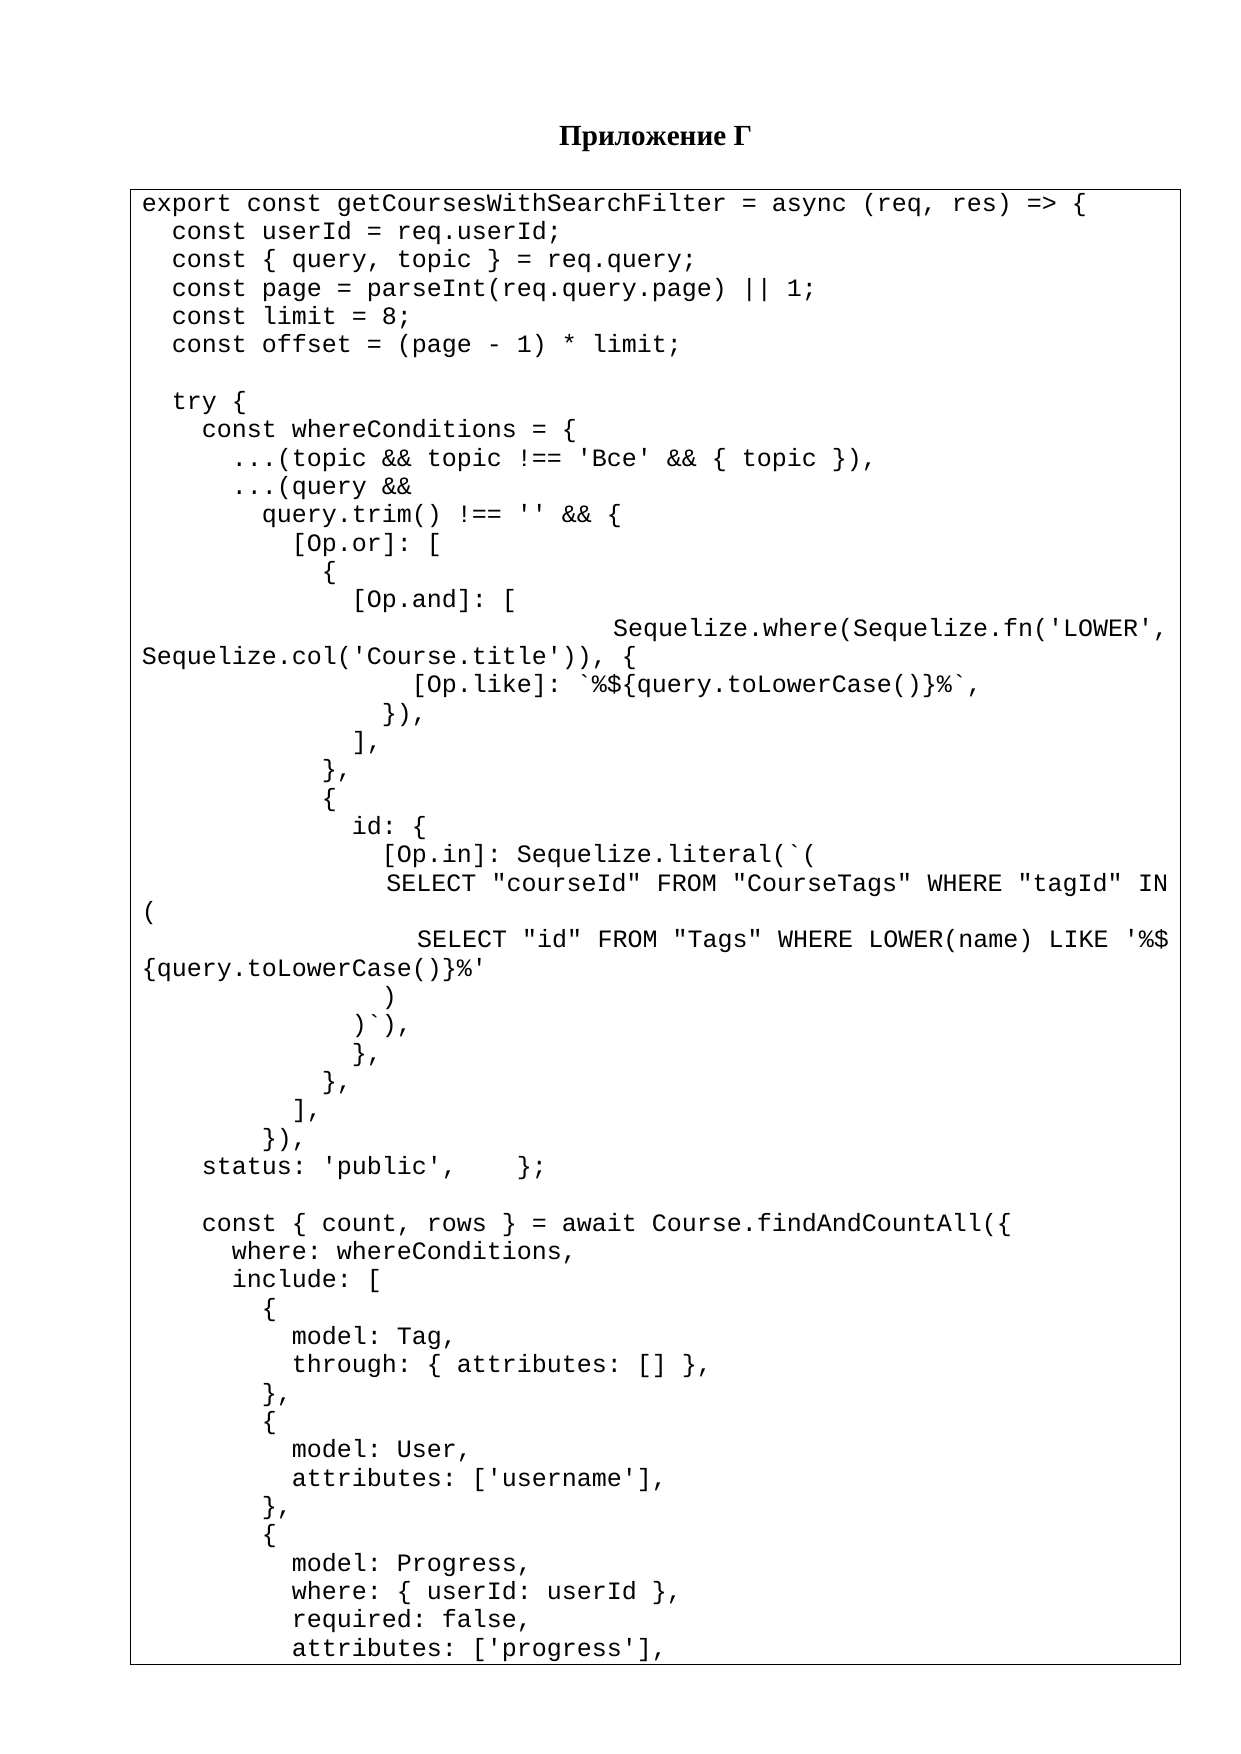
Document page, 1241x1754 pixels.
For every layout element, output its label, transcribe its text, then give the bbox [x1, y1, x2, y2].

text Приложение Г [130, 118, 1181, 152]
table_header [131, 190, 1180, 1663]
